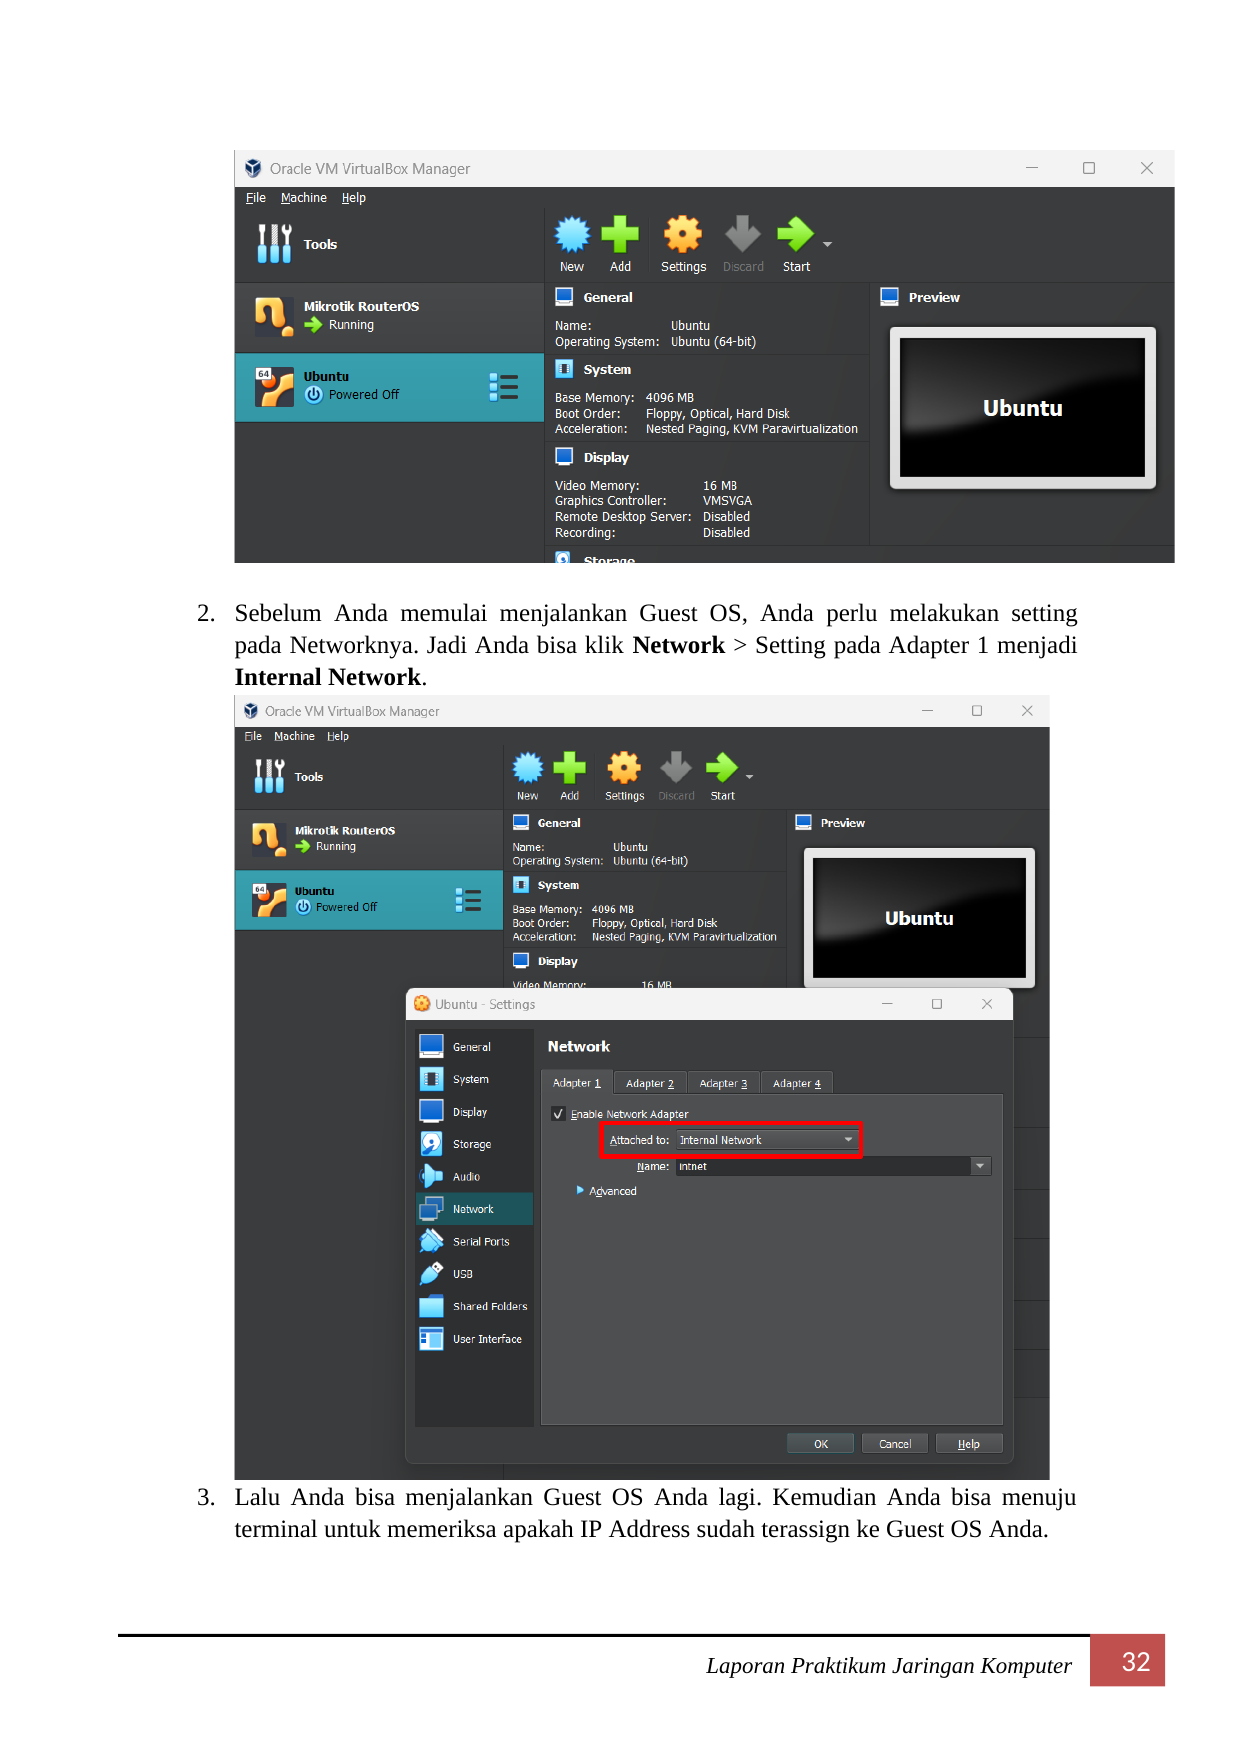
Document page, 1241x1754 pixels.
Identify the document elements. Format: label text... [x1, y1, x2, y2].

list Sebelum Anda memulai menjalankan Guest OS, Anda perlu melakukan setting pada Networknya. Jadi Anda bisa klik Network > Setting pada Adapter 1 menjadi Internal Network. [197, 598, 1078, 691]
list Lalu Anda bisa menjalankan Guest OS Anda lagi. Kemudian Anda bisa menuju terminal untuk memeriksa apakah IP Address sudah terassign ke Guest OS Anda. [197, 1482, 1078, 1543]
picture [234, 150, 1175, 563]
picture [234, 695, 1050, 1480]
